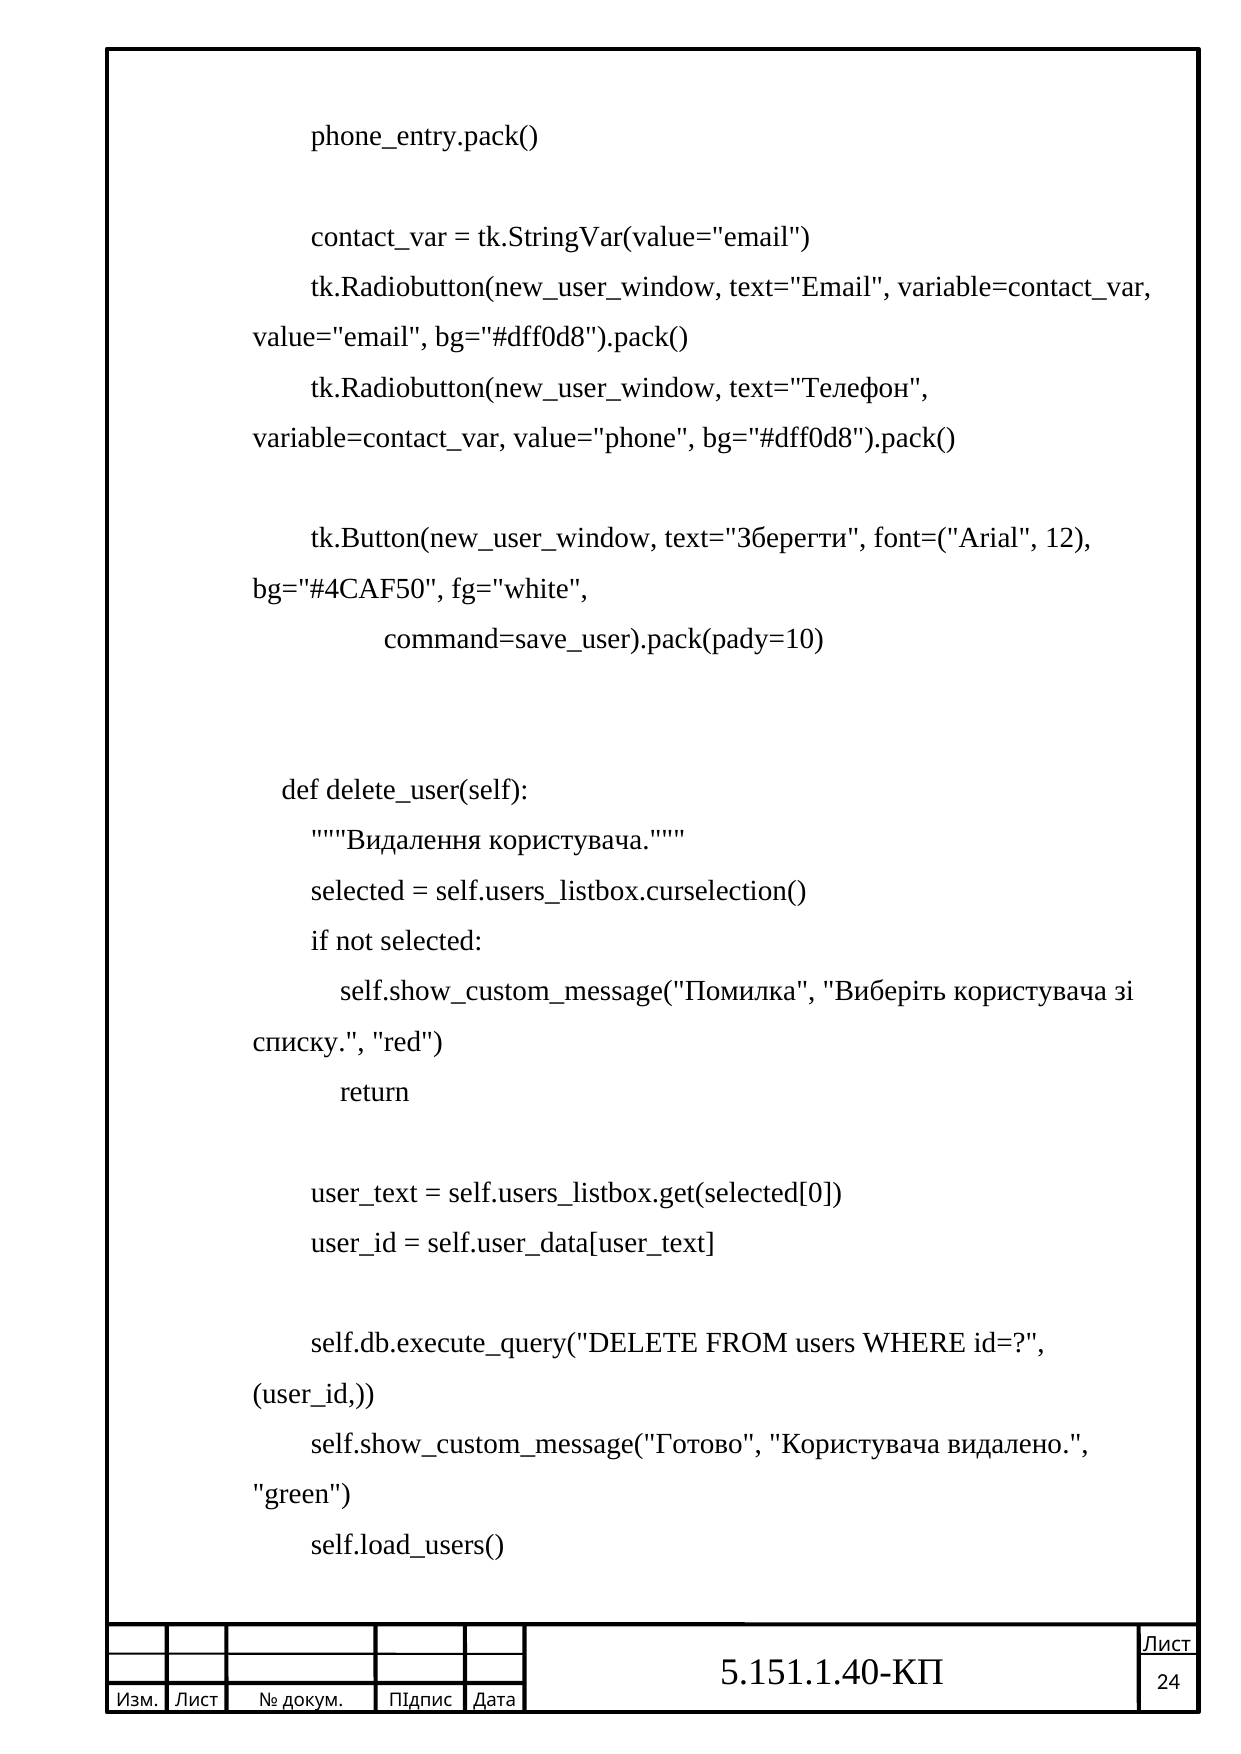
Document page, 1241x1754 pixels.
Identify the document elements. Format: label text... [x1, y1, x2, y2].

list tk.Radiobutton(new_user_window, text="Email", variable=contact_var, value="email", bg="#dff0d8").pack() [252, 269, 1152, 353]
list def delete_user(self): [252, 772, 1152, 806]
list return [252, 1074, 1152, 1108]
list tk.Radiobutton(new_user_window, text="Телефон", variable=contact_var, value="phone", bg="#dff0d8").pack() [252, 370, 1152, 453]
list selected = self.users_listbox.curselection() [252, 873, 1152, 906]
list self.load_users() [252, 1527, 1152, 1560]
list contact_var = tk.StringVar(value="email") [252, 219, 1152, 252]
list self.show_custom_message("Помилка", "Виберіть користувача зі списку.", "red") [252, 973, 1152, 1057]
list if not selected: [252, 923, 1152, 957]
list self.show_custom_message("Готово", "Користувача видалено.", "green") [252, 1426, 1152, 1510]
list self.db.execute_query("DELETE FROM users WHERE id=?", (user_id,)) [252, 1326, 1152, 1409]
list user_text = self.users_listbox.get(selected[0]) [252, 1175, 1152, 1208]
list tk.Button(new_user_window, text="Зберегти", font=("Arial", 12), bg="#4CAF50", fg="white", [252, 521, 1152, 604]
list user_id = self.user_data[user_text] [252, 1225, 1152, 1258]
list """Видалення користувача.""" [252, 822, 1152, 856]
list phone_entry.pack() [252, 118, 1152, 152]
list command=save_user).pack(pady=10) [252, 621, 1152, 655]
